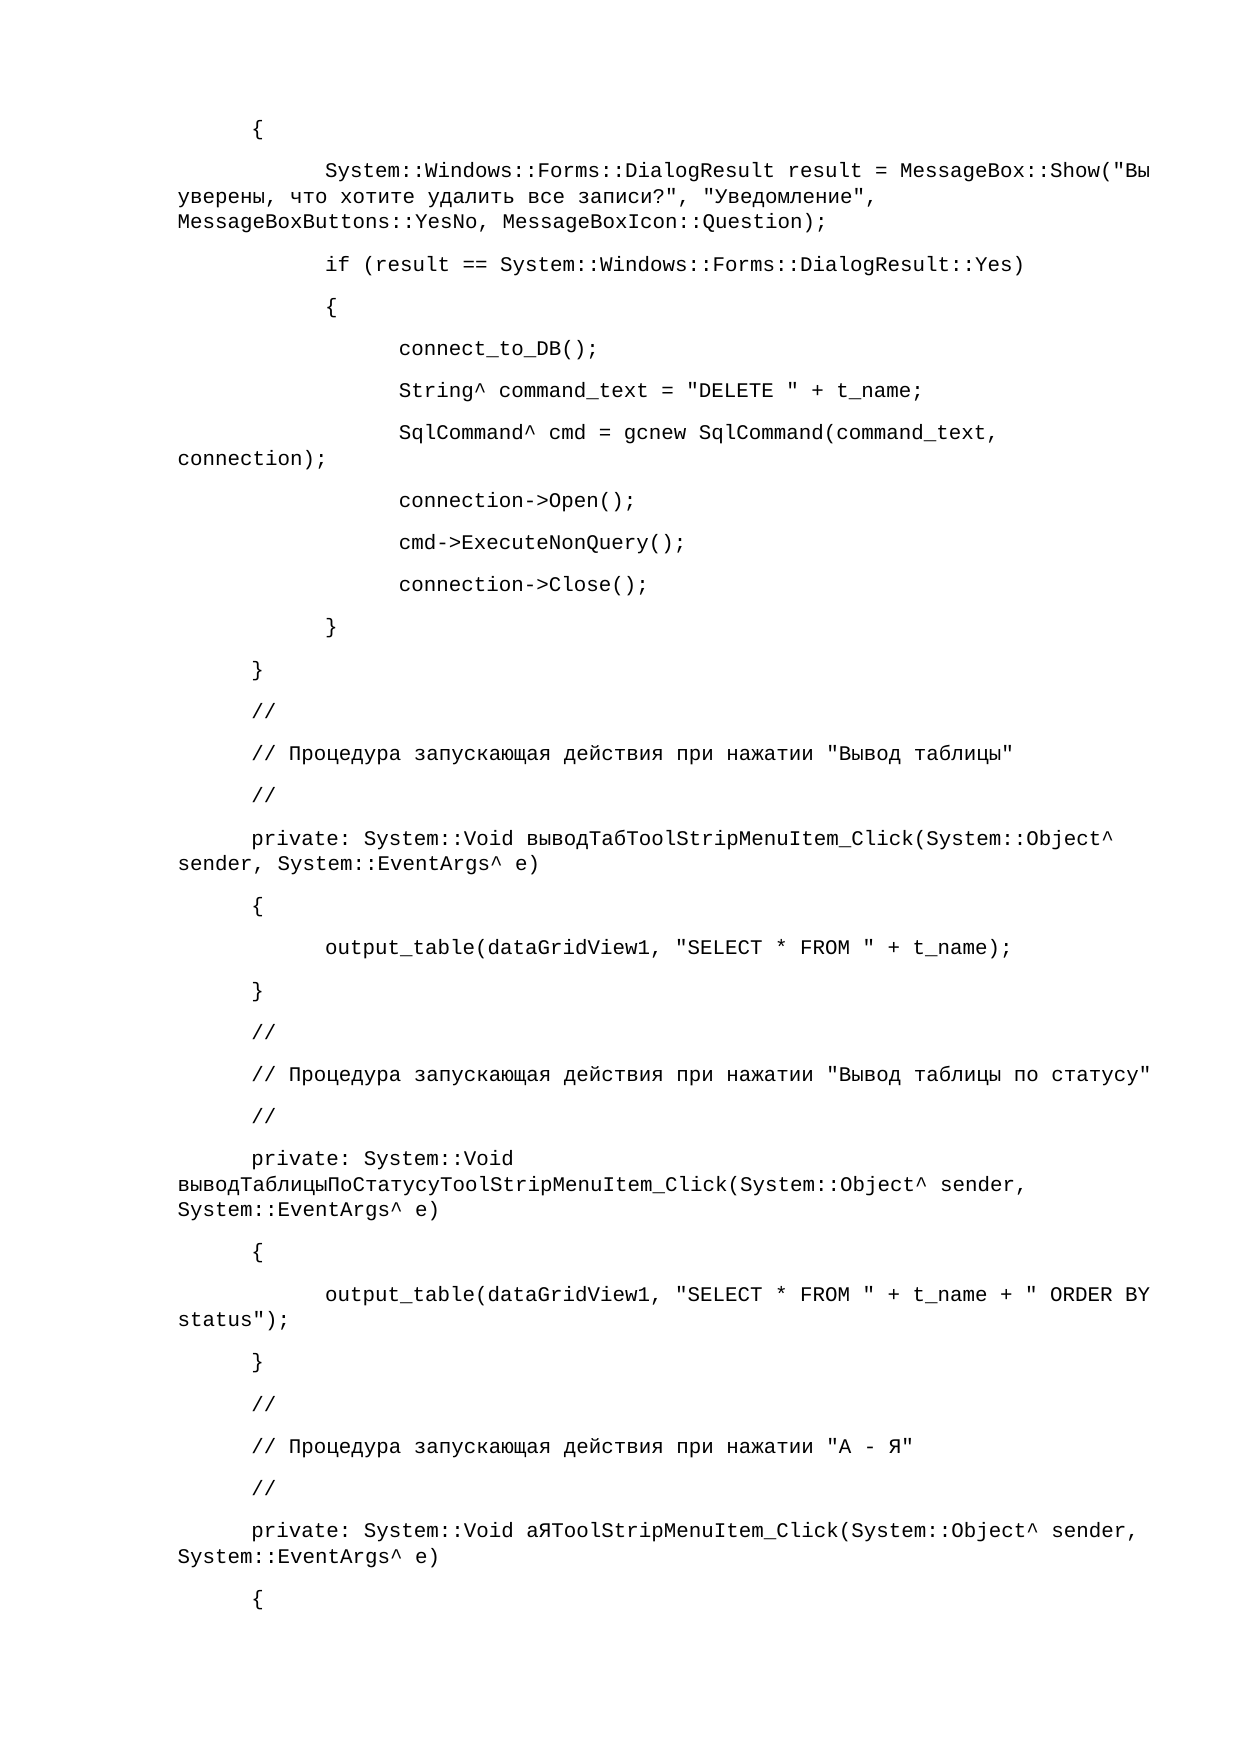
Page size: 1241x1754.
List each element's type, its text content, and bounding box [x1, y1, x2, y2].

text } [177, 979, 1152, 1003]
text // [177, 1478, 1152, 1502]
text cmd->ExecuteNonQuery(); [177, 532, 1152, 556]
text connect_to_DB(); [177, 338, 1152, 362]
text output_table(dataGridView1, "SELECT * FROM " + t_name + " ORDER BY status"); [177, 1284, 1152, 1333]
text System::Windows::Forms::DialogResult result = MessageBox::Show("Вы уверены, что хотите удалить все записи?", "Уведомление", MessageBoxButtons::YesNo, MessageBoxIcon::Question); [177, 160, 1152, 235]
text private: System::Void аЯToolStripMenuItem_Click(System::Object^ sender, System::EventArgs^ e) [177, 1520, 1152, 1569]
text { [177, 1242, 1152, 1265]
text connection->Open(); [177, 490, 1152, 514]
text connection->Close(); [177, 574, 1152, 598]
text SqlCommand^ cmd = gcnew SqlCommand(command_text, connection); [177, 422, 1152, 471]
text if (result == System::Windows::Forms::DialogResult::Yes) [177, 253, 1152, 277]
text } [177, 659, 1152, 682]
text // Процедура запускающая действия при нажатии "Вывод таблицы" [177, 743, 1152, 767]
text } [177, 617, 1152, 640]
text } [177, 1351, 1152, 1375]
text { [177, 1588, 1152, 1612]
text String^ command_text = "DELETE " + t_name; [177, 380, 1152, 404]
text // Процедура запускающая действия при нажатии "Вывод таблицы по статусу" [177, 1064, 1152, 1088]
text // [177, 701, 1152, 724]
text private: System::Void выводТаблицыПоСтатусуToolStripMenuItem_Click(System::Object^ sender, System::EventArgs^ e) [177, 1148, 1152, 1223]
text { [177, 296, 1152, 319]
text // [177, 1394, 1152, 1417]
text output_table(dataGridView1, "SELECT * FROM " + t_name); [177, 937, 1152, 961]
text { [177, 895, 1152, 919]
text { [177, 118, 1152, 142]
text // [177, 1022, 1152, 1045]
text // Процедура запускающая действия при нажатии "А - Я" [177, 1436, 1152, 1459]
text private: System::Void выводТабToolStripMenuItem_Click(System::Object^ sender, System::EventArgs^ e) [177, 827, 1152, 877]
text // [177, 785, 1152, 809]
text // [177, 1106, 1152, 1130]
